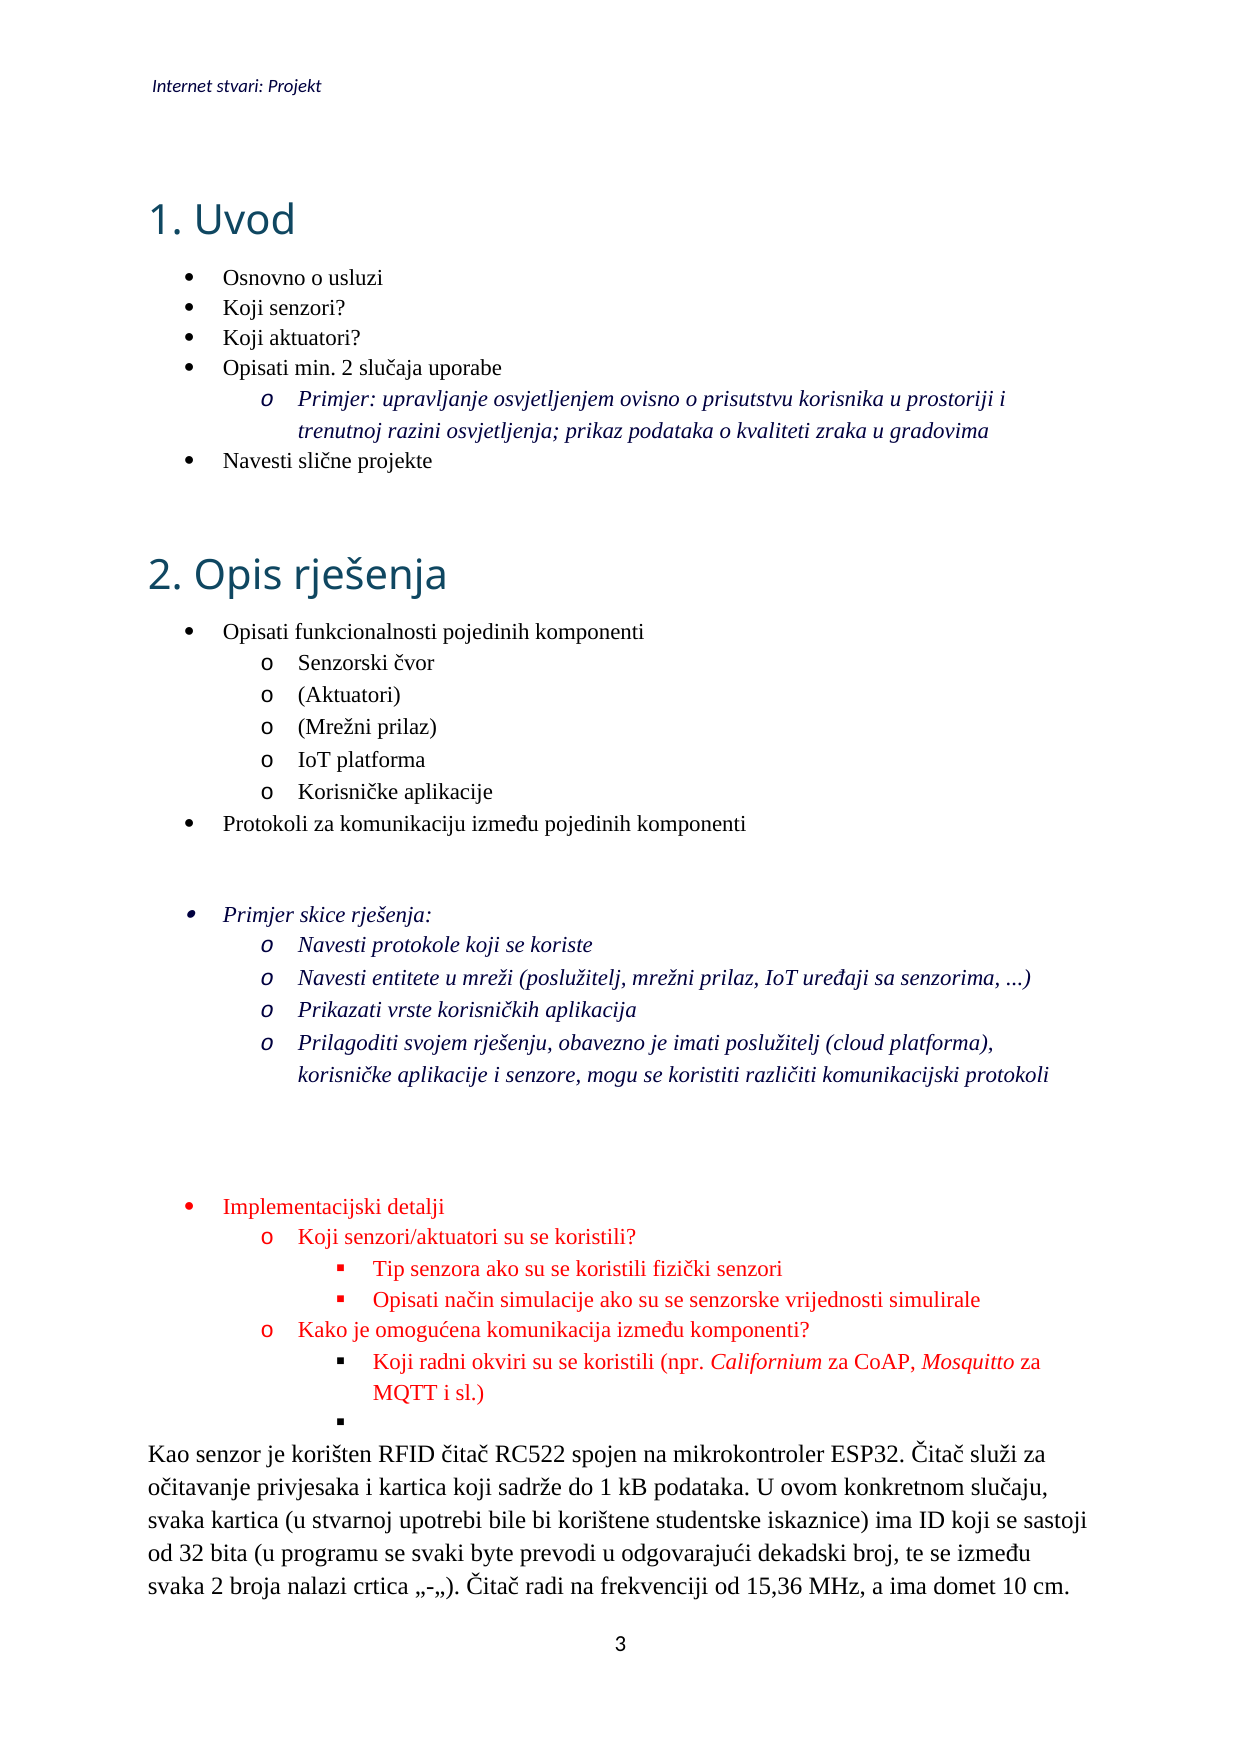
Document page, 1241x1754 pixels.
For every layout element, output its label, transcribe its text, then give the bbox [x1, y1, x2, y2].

list Kao senzor je korišten RFID čitač RC522 spojen na mikrokontroler ESP32. Čitač služi za očitavanje privjesaka i kartica koji sadrže do 1 kB podataka. U ovom konkretnom slučaju, svaka kartica (u stvarnoj upotrebi bile bi korištene studentske iskaznice) ima ID koji se sastoji od 32 bita (u programu se svaki byte prevodi u odgovarajući dekadski broj, te se između svaka 2 broja nalazi crtica „-„). Čitač radi na frekvenciji od 15,36 MHz, a ima domet 10 cm. [148, 1439, 1093, 1600]
list Navesti slične projekte [185, 447, 1093, 473]
list Primjer: upravljanje osvjetljenjem ovisno o prisutstvu korisnika u prostoriji i trenutnoj razini osvjetljenja; prikaz podataka o kvaliteti zraka u gradovima [260, 384, 1093, 443]
list Senzorski čvor [260, 648, 1093, 677]
list Korisničke aplikacije [260, 778, 1093, 806]
list Kako je omogućena komunikacija između komponenti? [260, 1316, 1093, 1344]
list Protokoli za komunikaciju između pojedinih komponenti [185, 811, 1093, 837]
list Opisati način simulacije ako su se senzorske vrijednosti simulirale [335, 1286, 1093, 1312]
list Implementacijski detalji [185, 1193, 1093, 1219]
list Tip senzora ako su se koristili fizički senzori [335, 1256, 1093, 1282]
list Navesti entitete u mreži (poslužitelj, mrežni prilaz, IoT uređaji sa senzorima, ...) [260, 964, 1093, 992]
list (Aktuatori) [260, 681, 1093, 709]
list Koji senzori/aktuatori su se koristili? [260, 1223, 1093, 1251]
list Navesti protokole koji se koriste [260, 931, 1093, 959]
list Osnovno o usluzi [185, 264, 1093, 290]
list (Mrežni prilaz) [260, 713, 1093, 742]
subtitle 2. Opis rješenja [148, 545, 1093, 602]
list Primjer skice rješenja: [185, 901, 1093, 927]
list Opisati min. 2 slučaja uporabe [185, 354, 1093, 381]
list Koji senzori? [185, 294, 1093, 320]
list Prilagoditi svojem rješenju, obavezno je imati poslužitelj (cloud platforma), korisničke aplikacije i senzore, mogu se koristiti različiti komunikacijski protokoli [260, 1028, 1093, 1087]
list Koji radni okviri su se koristili (npr. Californium za CoAP, Mosquitto za MQTT i sl.) [335, 1348, 1093, 1405]
list Prikazati vrste korisničkih aplikacija [260, 996, 1093, 1024]
list IoT platforma [260, 746, 1093, 774]
list Opisati funkcionalnosti pojedinih komponenti [185, 618, 1093, 645]
list Koji aktuatori? [185, 324, 1093, 351]
subtitle 1. Uvod [148, 190, 1093, 247]
